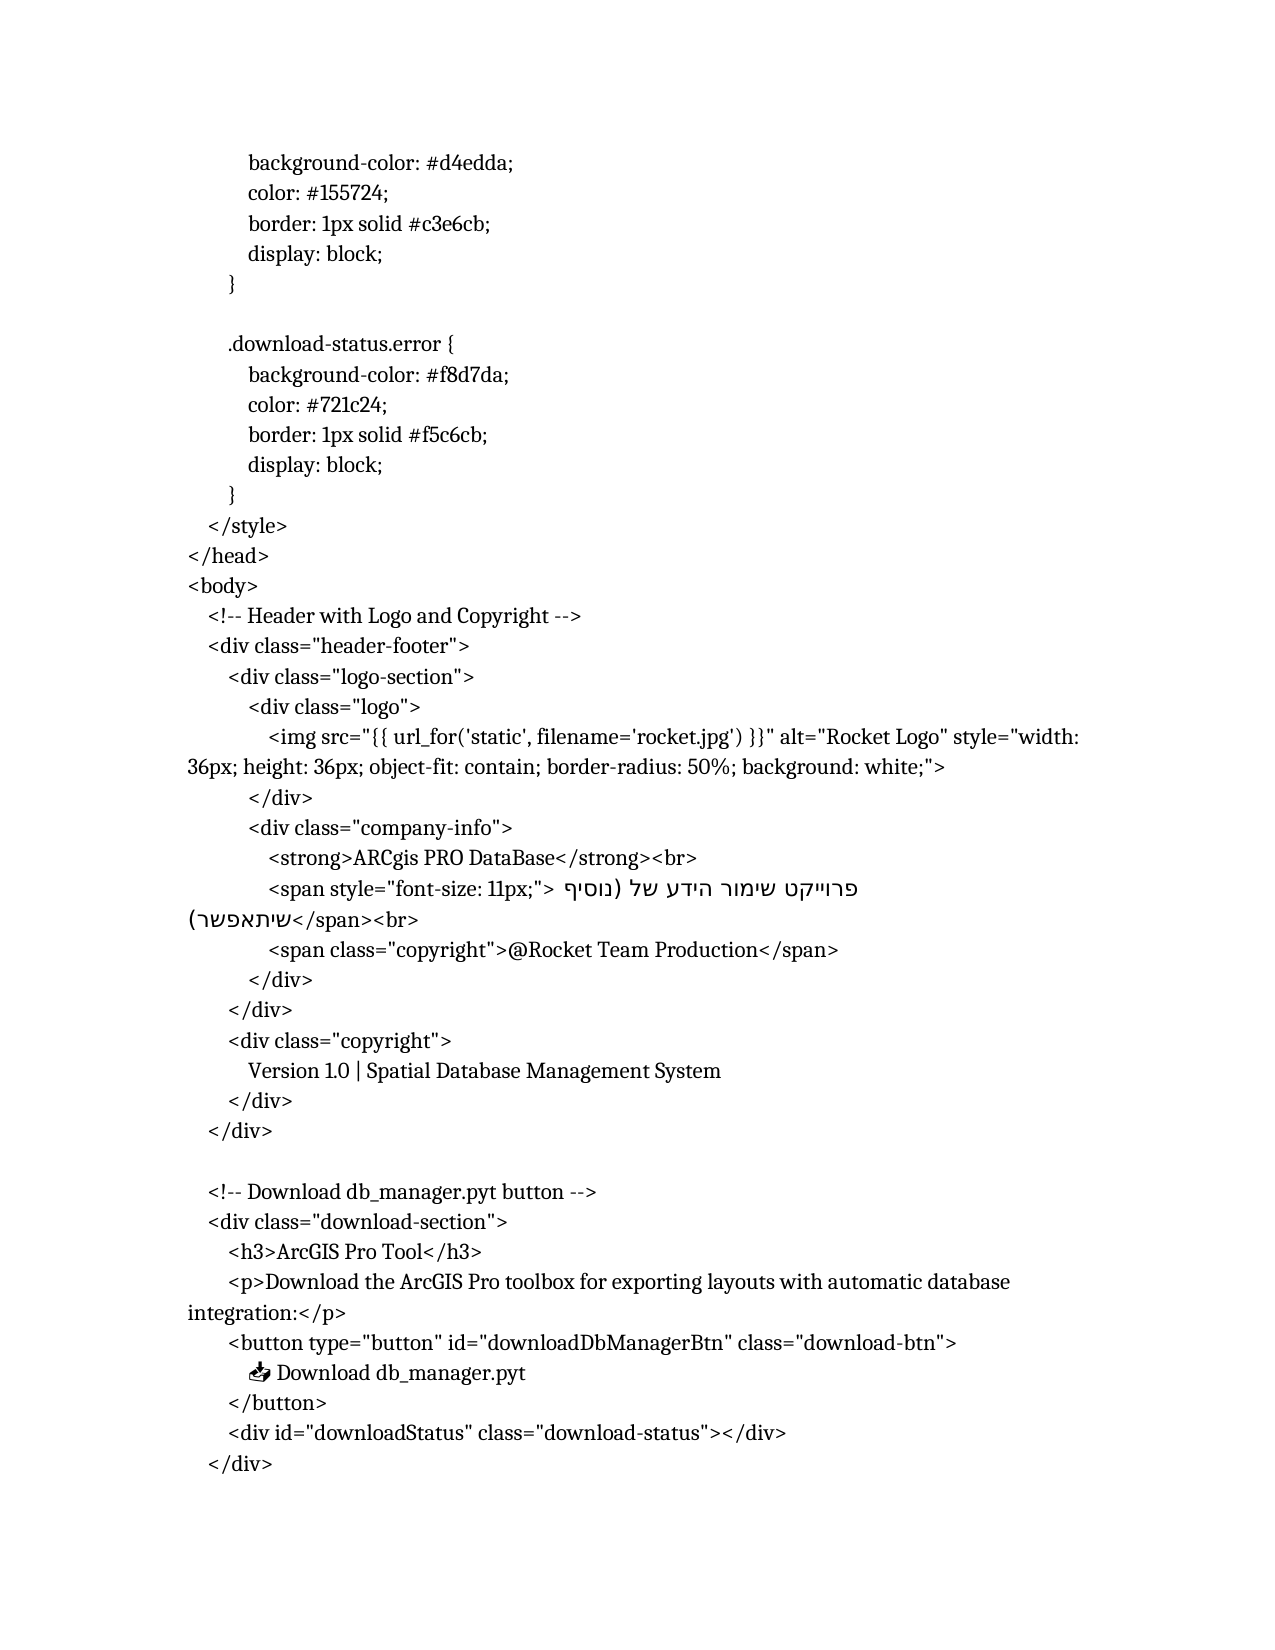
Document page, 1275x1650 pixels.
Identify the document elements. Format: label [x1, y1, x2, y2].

text [187, 150, 1087, 1477]
